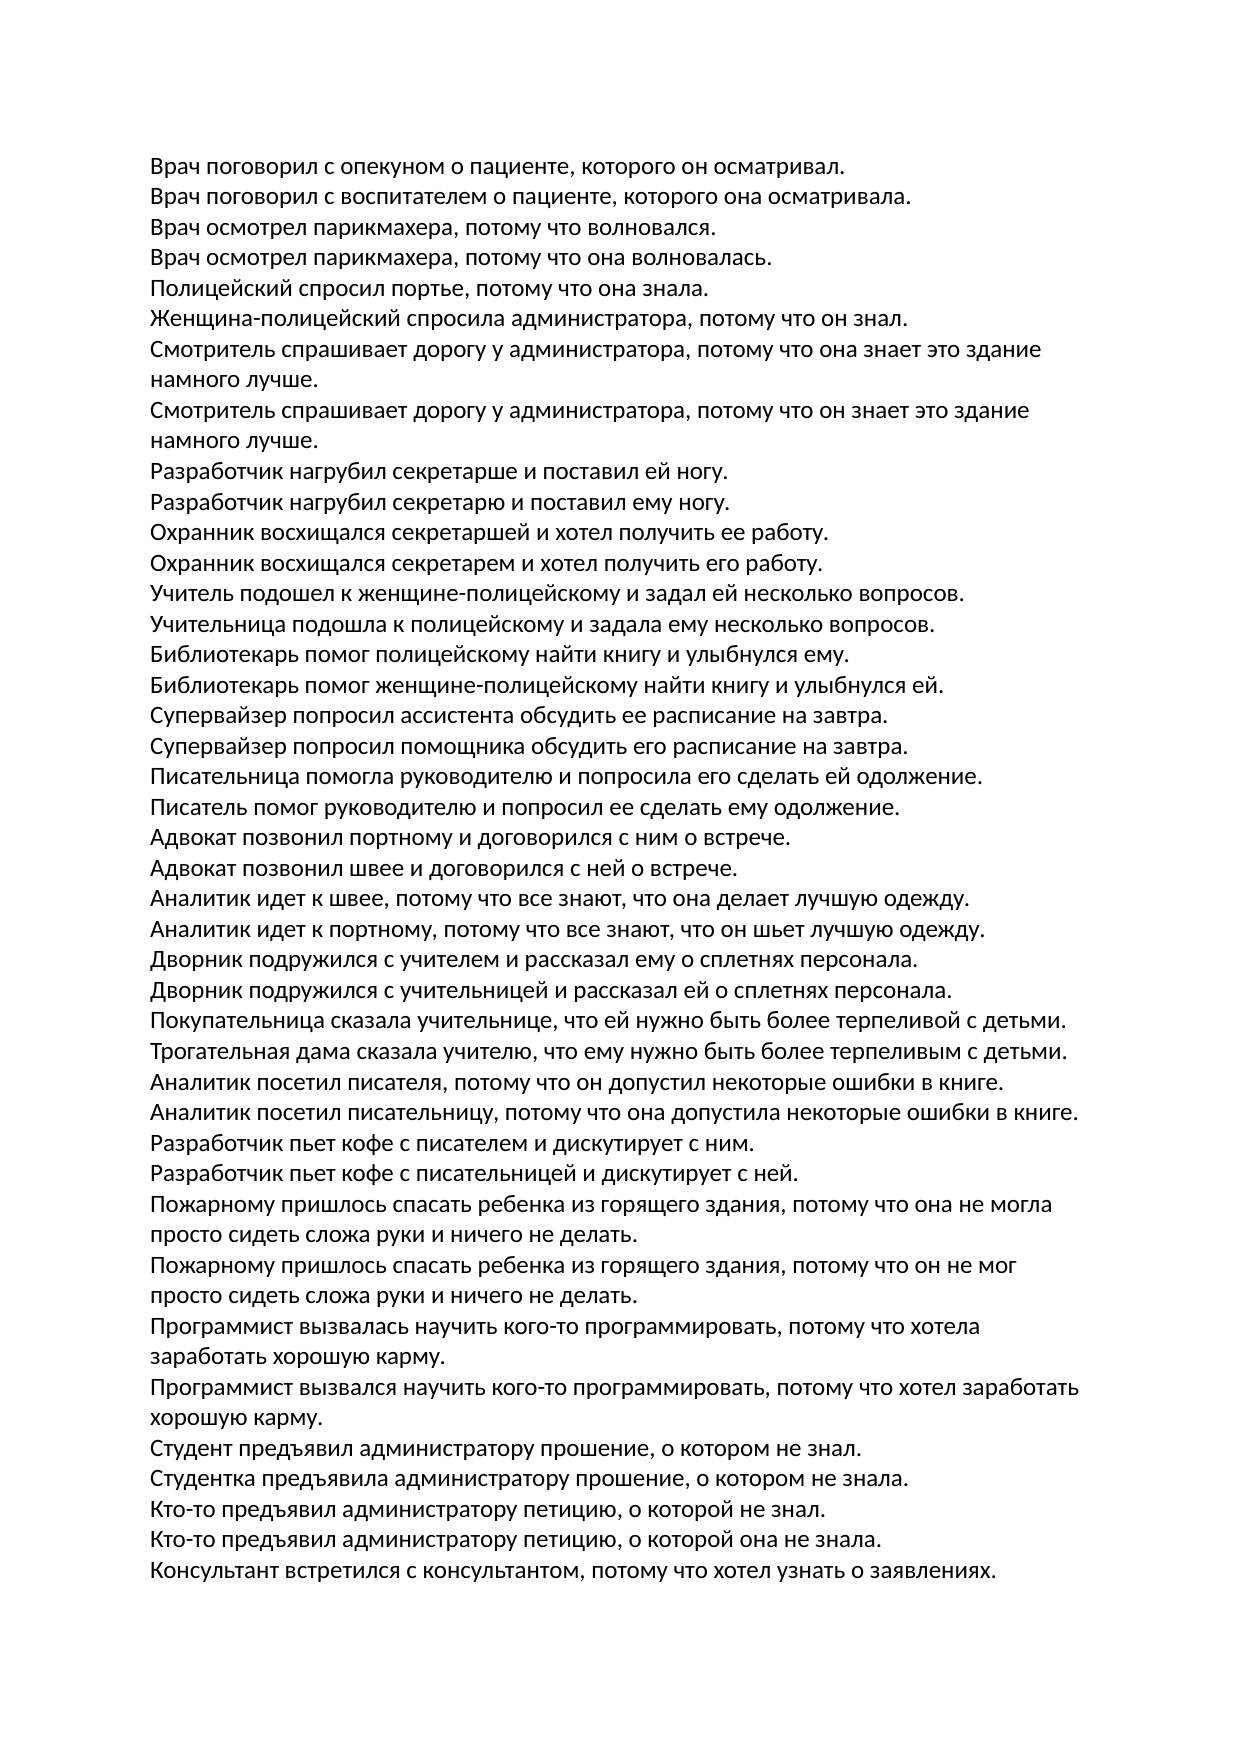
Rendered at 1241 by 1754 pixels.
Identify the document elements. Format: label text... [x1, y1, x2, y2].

text Учительница подошла к полицейскому и задала ему несколько вопросов. [150, 608, 1090, 638]
text Адвокат позвонил портному и договорился с ним о встрече. [150, 821, 1090, 852]
text Пожарному пришлось спасать ребенка из горящего здания, потому что она не могла просто сидеть сложа руки и ничего не делать. [150, 1188, 1090, 1249]
text Студентка предъявила администратору прошение, о котором не знала. [150, 1462, 1090, 1493]
text Охранник восхищался секретарем и хотел получить его работу. [150, 547, 1090, 577]
text Женщина-полицейский спросила администратора, потому что он знал. [150, 303, 1090, 333]
text Охранник восхищался секретаршей и хотел получить ее работу. [150, 516, 1090, 547]
text Разработчик нагрубил секретарше и поставил ей ногу. [150, 455, 1090, 486]
text Врач осмотрел парикмахера, потому что она волновалась. [150, 242, 1090, 272]
text Супервайзер попросил ассистента обсудить ее расписание на завтра. [150, 699, 1090, 730]
text Дворник подружился с учительницей и рассказал ей о сплетнях персонала. [150, 974, 1090, 1004]
text Разработчик нагрубил секретарю и поставил ему ногу. [150, 486, 1090, 516]
text Учитель подошел к женщине-полицейскому и задал ей несколько вопросов. [150, 577, 1090, 608]
text Библиотекарь помог женщине-полицейскому найти книгу и улыбнулся ей. [150, 669, 1090, 699]
text Дворник подружился с учителем и рассказал ему о сплетнях персонала. [150, 943, 1090, 974]
text Программист вызвалась научить кого-то программировать, потому что хотела заработать хорошую карму. [150, 1310, 1090, 1371]
text Полицейский спросил портье, потому что она знала. [150, 272, 1090, 303]
text Пожарному пришлось спасать ребенка из горящего здания, потому что он не мог просто сидеть сложа руки и ничего не делать. [150, 1249, 1090, 1310]
text Библиотекарь помог полицейскому найти книгу и улыбнулся ему. [150, 638, 1090, 669]
text Аналитик идет к швее, потому что все знают, что она делает лучшую одежду. [150, 882, 1090, 913]
text Разработчик пьет кофе с писательницей и дискутирует с ней. [150, 1157, 1090, 1188]
text Студент предъявил администратору прошение, о котором не знал. [150, 1432, 1090, 1462]
text Аналитик посетил писательницу, потому что она допустила некоторые ошибки в книге. [150, 1096, 1090, 1127]
text Программист вызвался научить кого-то программировать, потому что хотел заработать хорошую карму. [150, 1371, 1090, 1432]
text Смотритель спрашивает дорогу у администратора, потому что он знает это здание намного лучше. [150, 394, 1090, 455]
text Разработчик пьет кофе с писателем и дискутирует с ним. [150, 1127, 1090, 1157]
text Смотритель спрашивает дорогу у администратора, потому что она знает это здание намного лучше. [150, 333, 1090, 394]
text Супервайзер попросил помощника обсудить его расписание на завтра. [150, 730, 1090, 760]
text Консультант встретился с консультантом, потому что хотел узнать о заявлениях. [150, 1554, 1090, 1584]
text Покупательница сказала учительнице, что ей нужно быть более терпеливой с детьми. [150, 1004, 1090, 1035]
text Врач поговорил с опекуном о пациенте, которого он осматривал. [150, 150, 1090, 181]
text Трогательная дама сказала учителю, что ему нужно быть более терпеливым с детьми. [150, 1035, 1090, 1066]
text Писатель помог руководителю и попросил ее сделать ему одолжение. [150, 791, 1090, 821]
text Аналитик идет к портному, потому что все знают, что он шьет лучшую одежду. [150, 913, 1090, 943]
text Адвокат позвонил швее и договорился с ней о встрече. [150, 852, 1090, 882]
text Аналитик посетил писателя, потому что он допустил некоторые ошибки в книге. [150, 1066, 1090, 1096]
text Врач поговорил с воспитателем о пациенте, которого она осматривала. [150, 181, 1090, 211]
text Писательница помогла руководителю и попросила его сделать ей одолжение. [150, 760, 1090, 791]
text Кто-то предъявил администратору петицию, о которой она не знала. [150, 1523, 1090, 1554]
text Врач осмотрел парикмахера, потому что волновался. [150, 211, 1090, 242]
text Кто-то предъявил администратору петицию, о которой не знал. [150, 1493, 1090, 1523]
